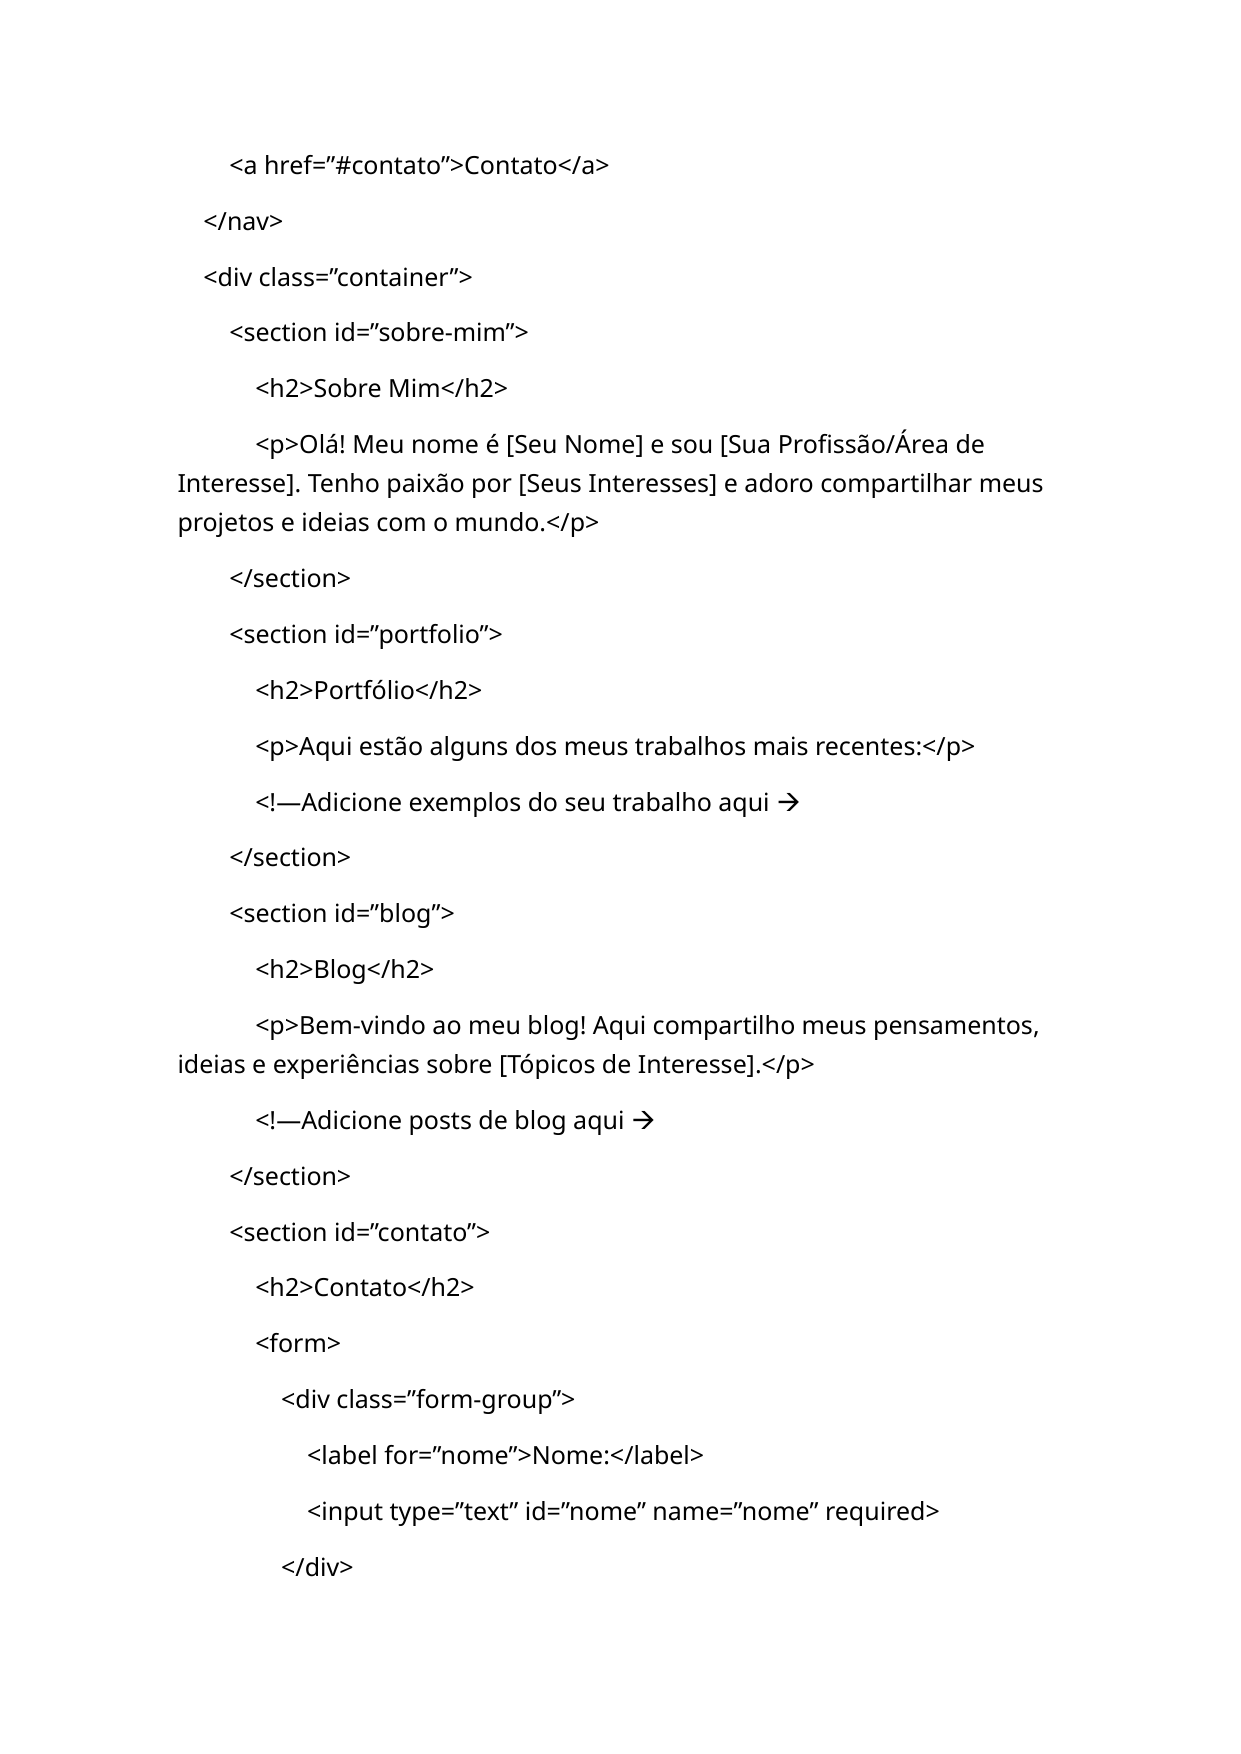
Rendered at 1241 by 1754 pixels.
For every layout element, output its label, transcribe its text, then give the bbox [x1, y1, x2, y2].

text <section id=”blog”> [177, 896, 1063, 930]
text <h2>Sobre Mim</h2> [177, 371, 1063, 405]
text </section> [177, 1158, 1063, 1192]
text </section> [177, 561, 1063, 595]
text <!—Adicione posts de blog aqui [177, 1103, 1063, 1137]
text </nav> [177, 203, 1063, 237]
text <div class=”form-group”> [177, 1382, 1063, 1416]
text <div class=”container”> [177, 259, 1063, 293]
text <label for=”nome”>Nome:</label> [177, 1438, 1063, 1472]
text <a href=”#contato”>Contato</a> [177, 148, 1063, 182]
text <form> [177, 1326, 1063, 1360]
text <h2>Blog</h2> [177, 952, 1063, 986]
text <input type=”text” id=”nome” name=”nome” required> [177, 1493, 1063, 1527]
text </section> [177, 840, 1063, 874]
text <p>Aqui estão alguns dos meus trabalhos mais recentes:</p> [177, 728, 1063, 762]
text <section id=”portfolio”> [177, 617, 1063, 651]
text <h2>Contato</h2> [177, 1270, 1063, 1304]
text <section id=”sobre-mim”> [177, 315, 1063, 349]
text </div> [177, 1549, 1063, 1583]
text <p>Olá! Meu nome é [Seu Nome] e sou [Sua Profissão/Área de Interesse]. Tenho paixão por [Seus Interesses] e adoro compartilhar meus projetos e ideias com o mundo.</p> [177, 427, 1063, 539]
text <!—Adicione exemplos do seu trabalho aqui [177, 784, 1063, 818]
text <p>Bem-vindo ao meu blog! Aqui compartilho meus pensamentos, ideias e experiências sobre [Tópicos de Interesse].</p> [177, 1008, 1063, 1081]
text <h2>Portfólio</h2> [177, 673, 1063, 707]
text <section id=”contato”> [177, 1214, 1063, 1248]
